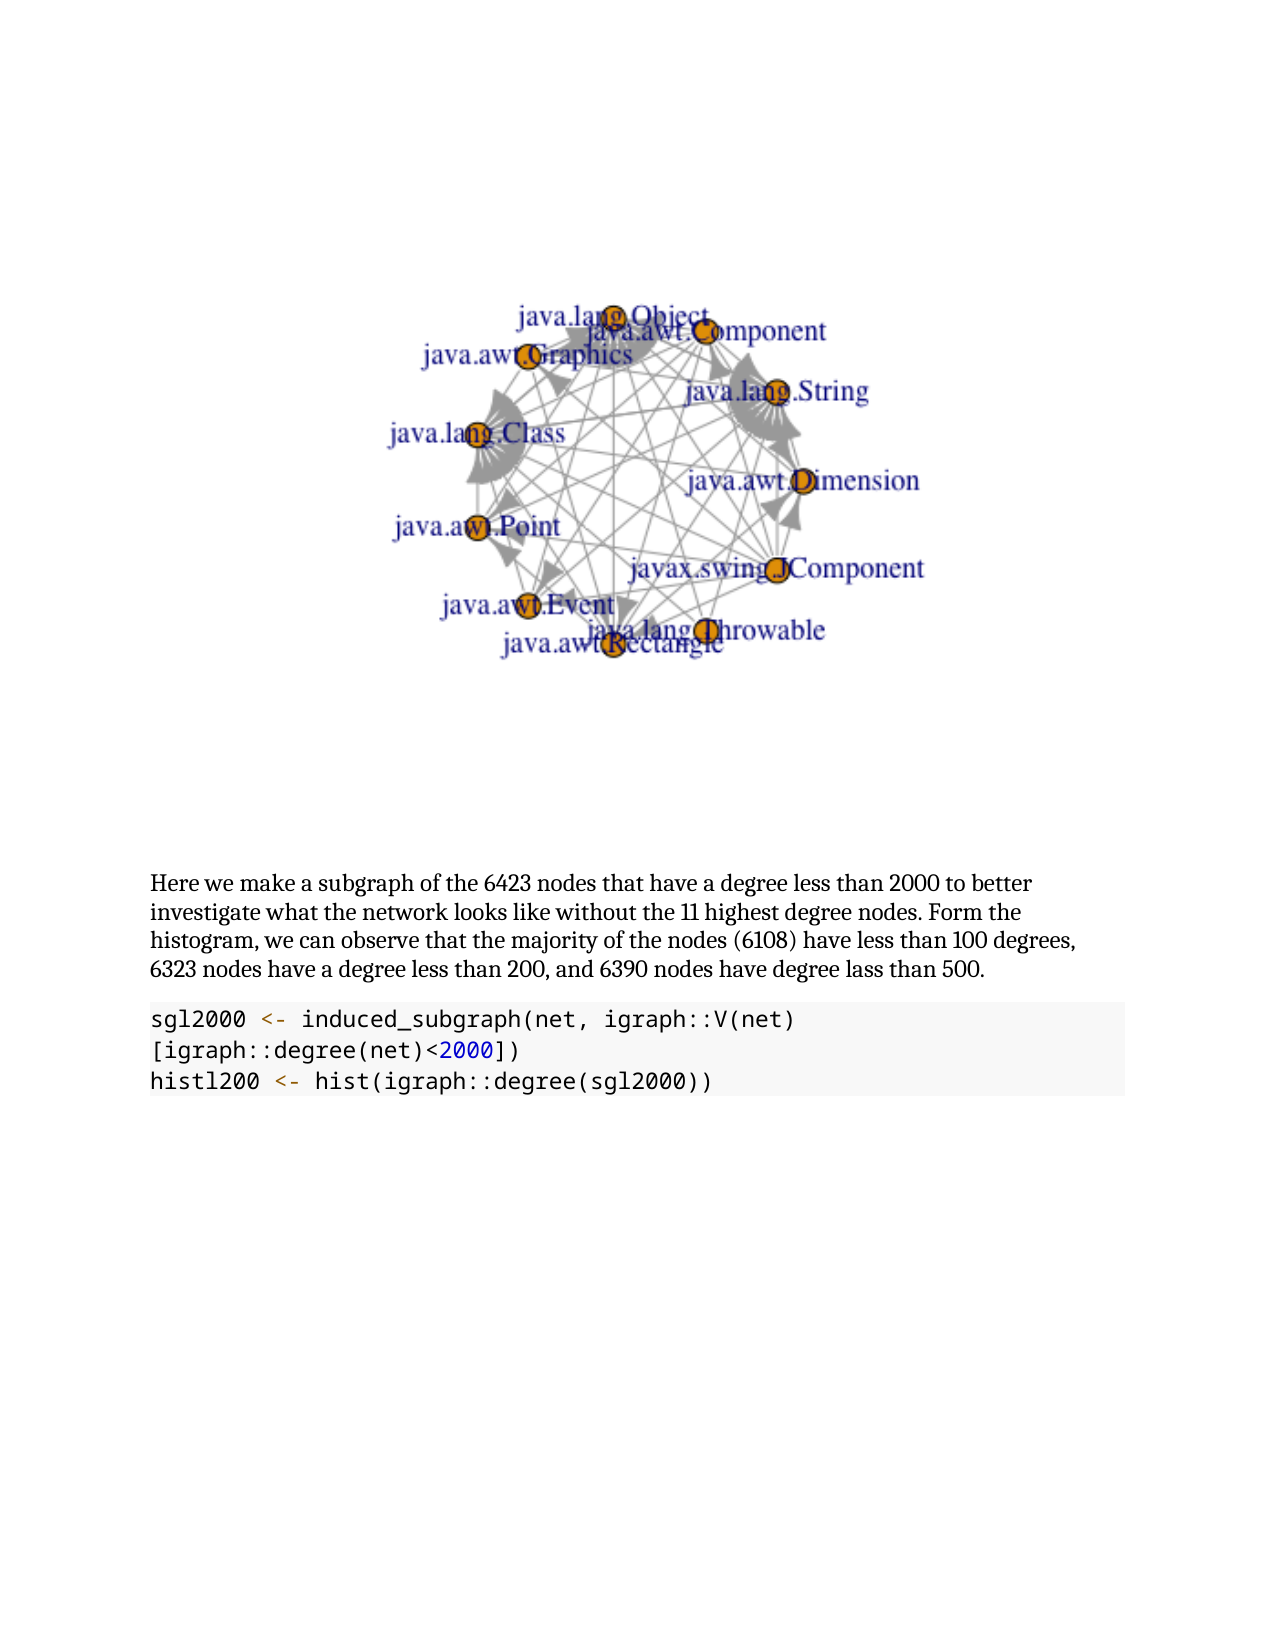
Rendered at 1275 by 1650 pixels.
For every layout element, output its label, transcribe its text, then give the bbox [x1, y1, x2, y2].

picture [168, 150, 1044, 850]
text sgl2000 <- induced_subgraph(net, igraph::V(net)[igraph::degree(net)<2000]) histl200 <- hist(igraph::degree(sgl2000)) [150, 1002, 1125, 1096]
text Here we make a subgraph of the 6423 nodes that have a degree less than 2000 to better investigate what the network looks like without the 11 highest degree nodes. Form the histogram, we can observe that the majority of the nodes (6108) have less than 100 degrees, 6323 nodes have a degree less than 200, and 6390 nodes have degree lass than 500. [150, 869, 1125, 984]
